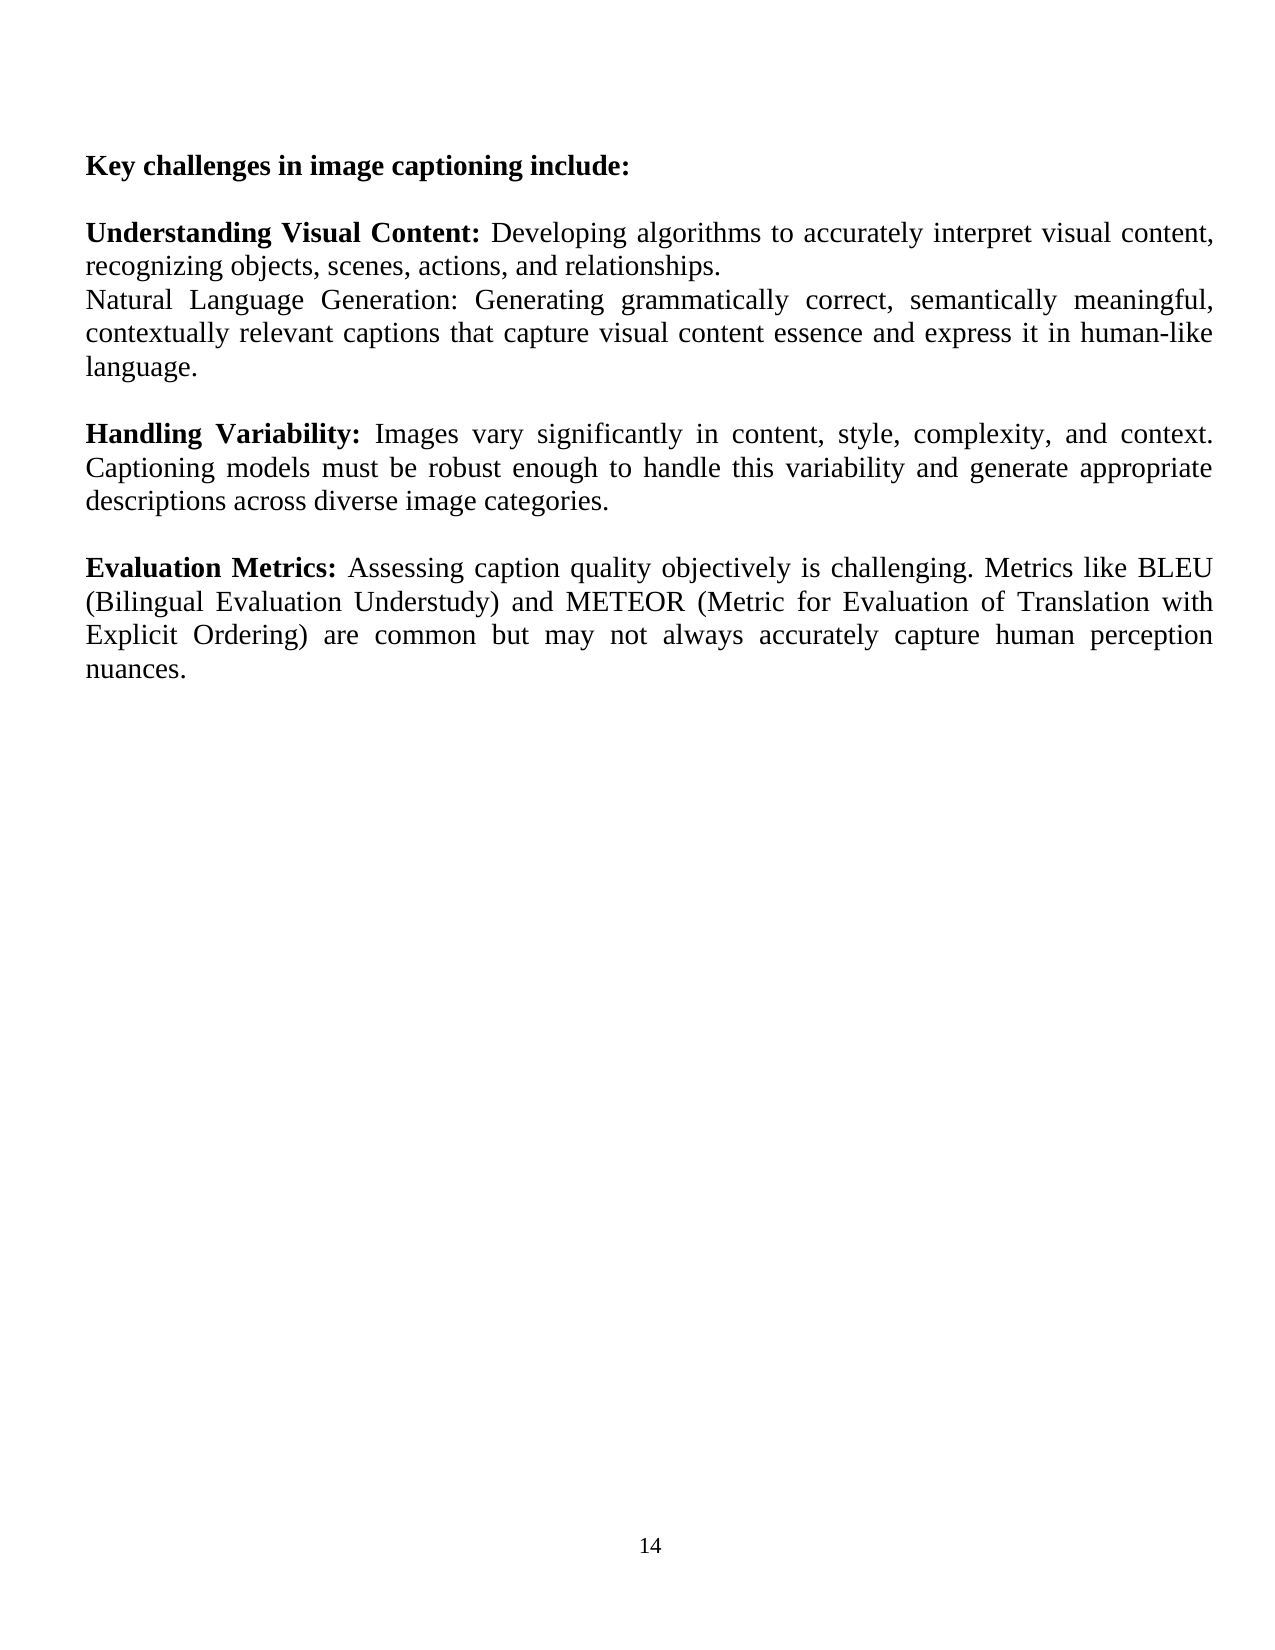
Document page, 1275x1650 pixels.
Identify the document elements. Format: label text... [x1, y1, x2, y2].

text Natural Language Generation: Generating grammatically correct, semantically meaningful, contextually relevant captions that capture visual content essence and express it in human-like language. [85, 282, 1214, 383]
text Evaluation Metrics: Assessing caption quality objectively is challenging. Metrics like BLEU (Bilingual Evaluation Understudy) and METEOR (Metric for Evaluation of Translation with Explicit Ordering) are common but may not always accurately capture human perception nuances. [85, 550, 1214, 684]
text Key challenges in image captioning include: [85, 148, 1214, 181]
text Handling Variability: Images vary significantly in content, style, complexity, and context. Captioning models must be robust enough to handle this variability and generate appropriate descriptions across diverse image categories. [85, 416, 1214, 517]
text Understanding Visual Content: Developing algorithms to accurately interpret visual content, recognizing objects, scenes, actions, and relationships. [85, 215, 1214, 282]
